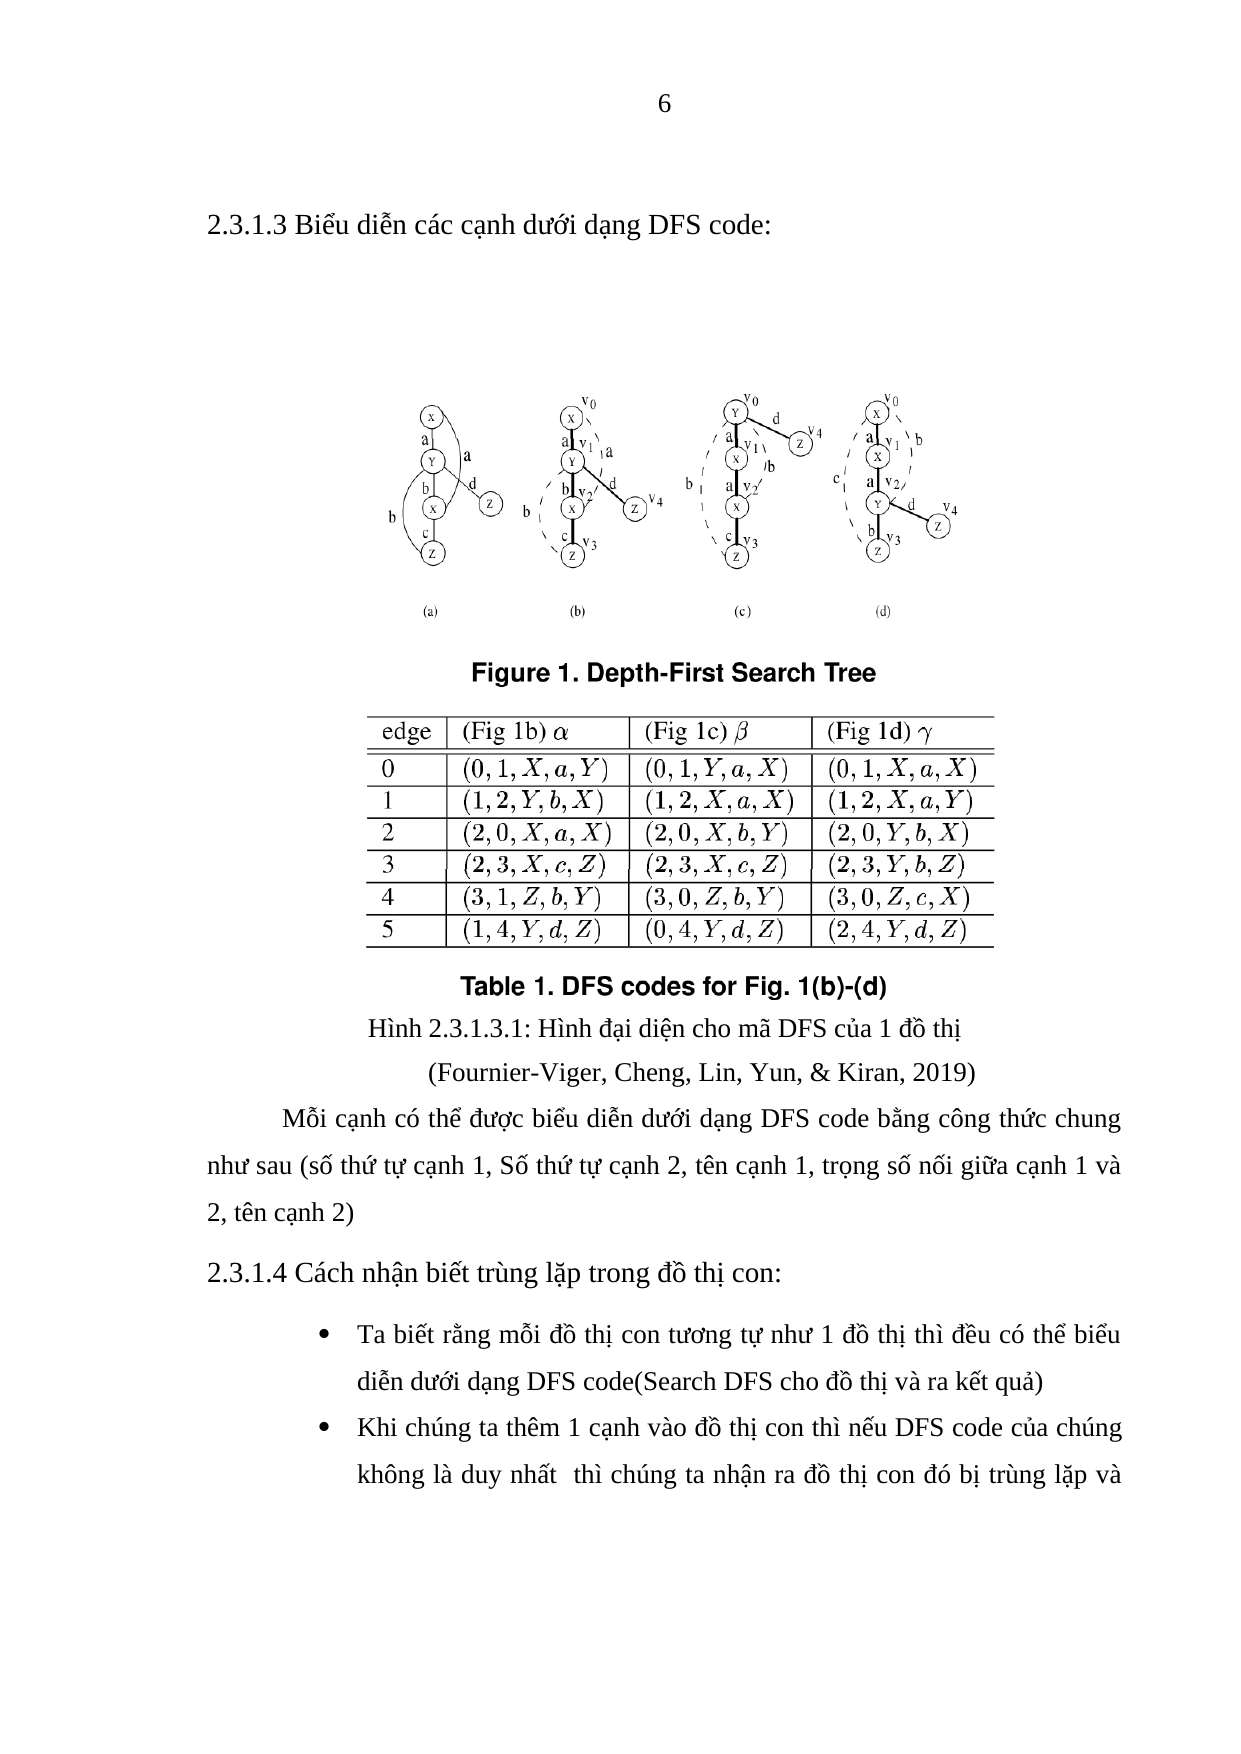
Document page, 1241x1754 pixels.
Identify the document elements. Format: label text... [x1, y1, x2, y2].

list Ta biết rằng mỗi đồ thị con tương tự như 1 đồ thị thì đều có thể biểu diễn dưới dạng DFS code(Search DFS cho đồ thị và ra kết quả) [319, 1318, 1122, 1396]
subtitle Cách nhận biết trùng lặp trong đồ thị con: [207, 1255, 1122, 1289]
subtitle Biểu diễn các cạnh dưới dạng DFS code: [207, 207, 1122, 240]
text Hình 2.3.1.3.1: Hình đại diện cho mã DFS của 1 đồ thị [207, 1012, 1122, 1043]
text (Fournier-Viger, Cheng, Lin, Yun, & Kiran, 2019) [207, 1056, 1122, 1087]
text Mỗi cạnh có thể được biểu diễn dưới dạng DFS code bằng công thức chung như sau (số thứ tự cạnh 1, Số thứ tự cạnh 2, tên cạnh 1, trọng số nối giữa cạnh 1 và 2, tên cạnh 2) [207, 1103, 1122, 1227]
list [319, 1411, 1122, 1489]
picture [300, 375, 1029, 1000]
